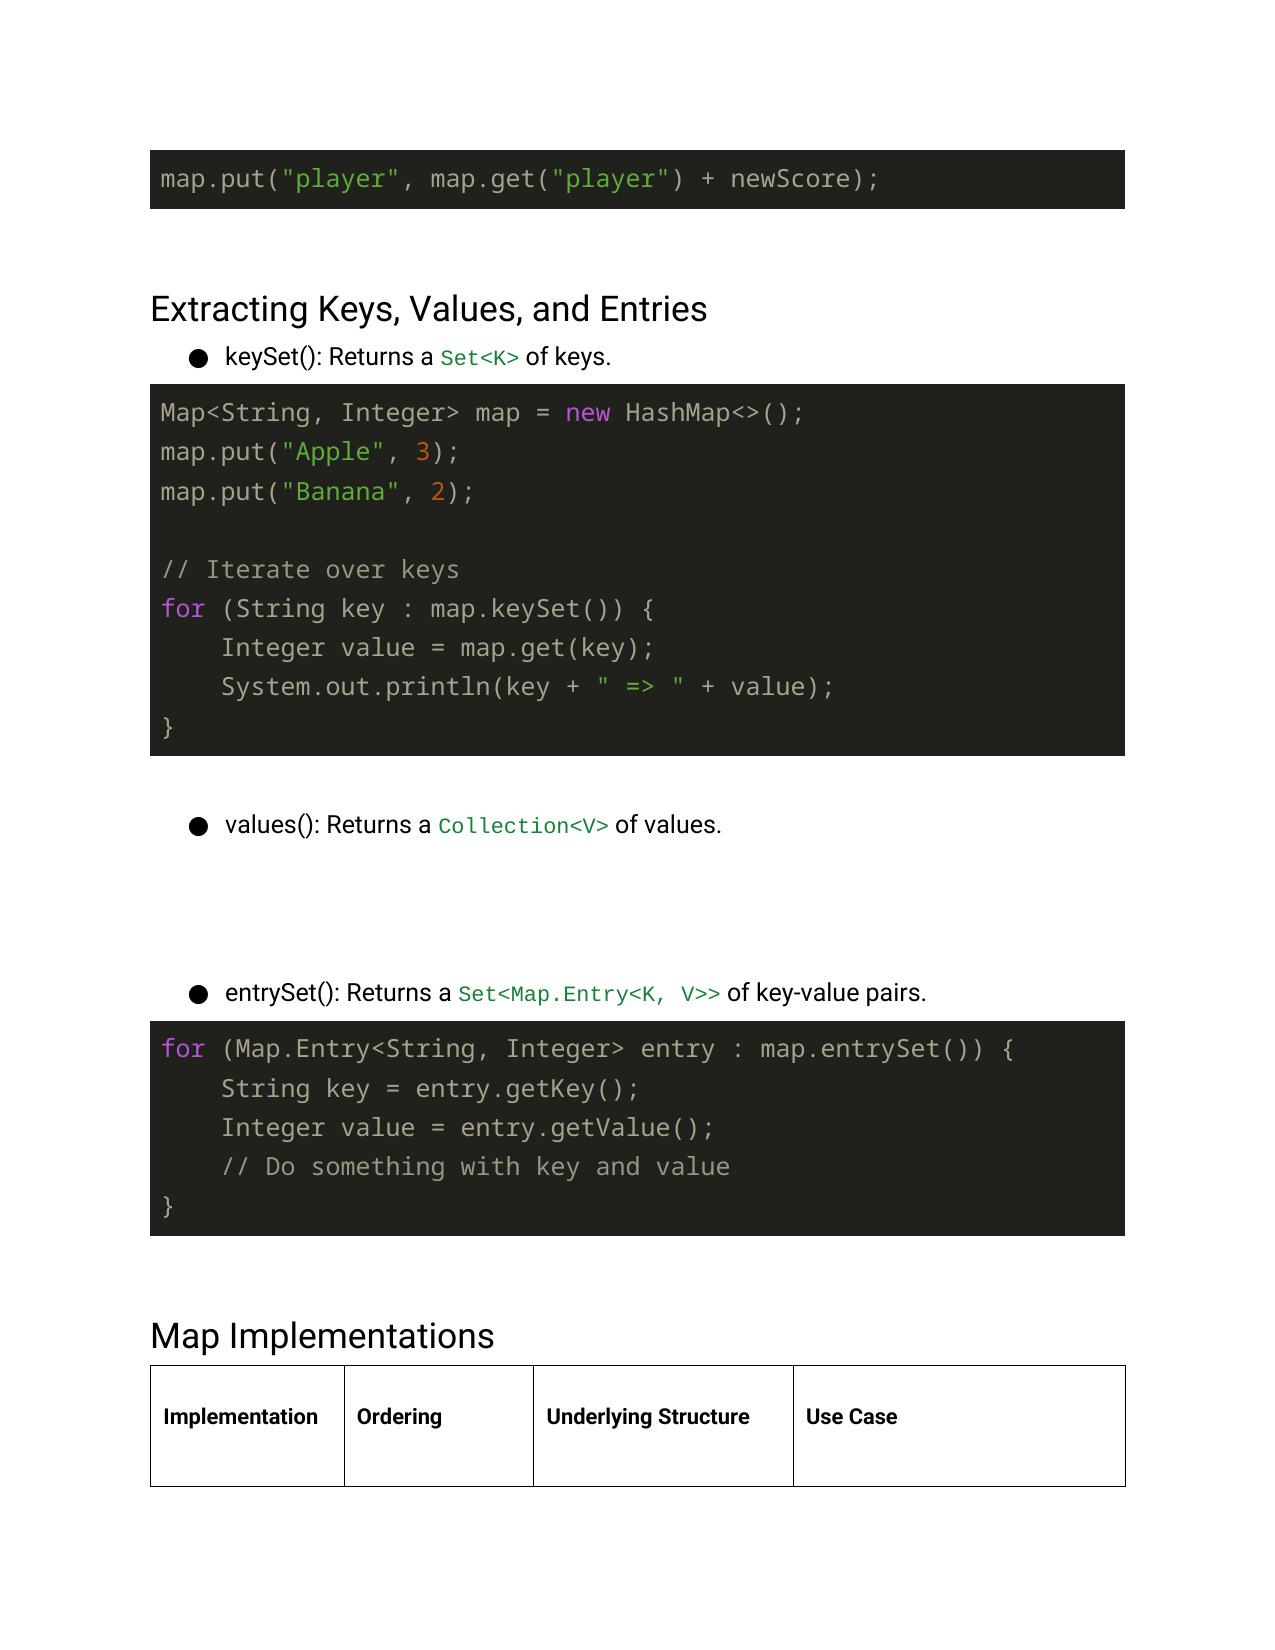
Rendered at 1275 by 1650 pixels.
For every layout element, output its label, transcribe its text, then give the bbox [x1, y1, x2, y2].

table_header Ordering [345, 1366, 533, 1486]
subtitle Map Implementations [150, 1315, 1125, 1357]
list keySet(): Returns a Set<K> of keys. [187, 342, 1125, 372]
list entrySet(): Returns a Set<Map.Entry<K, V>> of key-value pairs. [187, 978, 1125, 1008]
table_header Underlying Structure [534, 1366, 793, 1486]
table_header Map<String, Integer> map = new HashMap<>(); map.put("Apple", 3); map.put("Banana", 2); // Iterate over keys for (String key : map.keySet()) { Integer value = map.get(key); System.out.println(key + " => " + value); } [150, 384, 1125, 756]
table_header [150, 150, 1125, 209]
table_header Implementation [151, 1366, 344, 1486]
subtitle Extracting Keys, Values, and Entries [150, 288, 1125, 329]
list values(): Returns a Collection<V> of values. [187, 811, 1125, 841]
table_header for (Map.Entry<String, Integer> entry : map.entrySet()) { String key = entry.getKey(); Integer value = entry.getValue(); // Do something with key and value } [150, 1021, 1125, 1236]
table_header Use Case [794, 1366, 1125, 1486]
